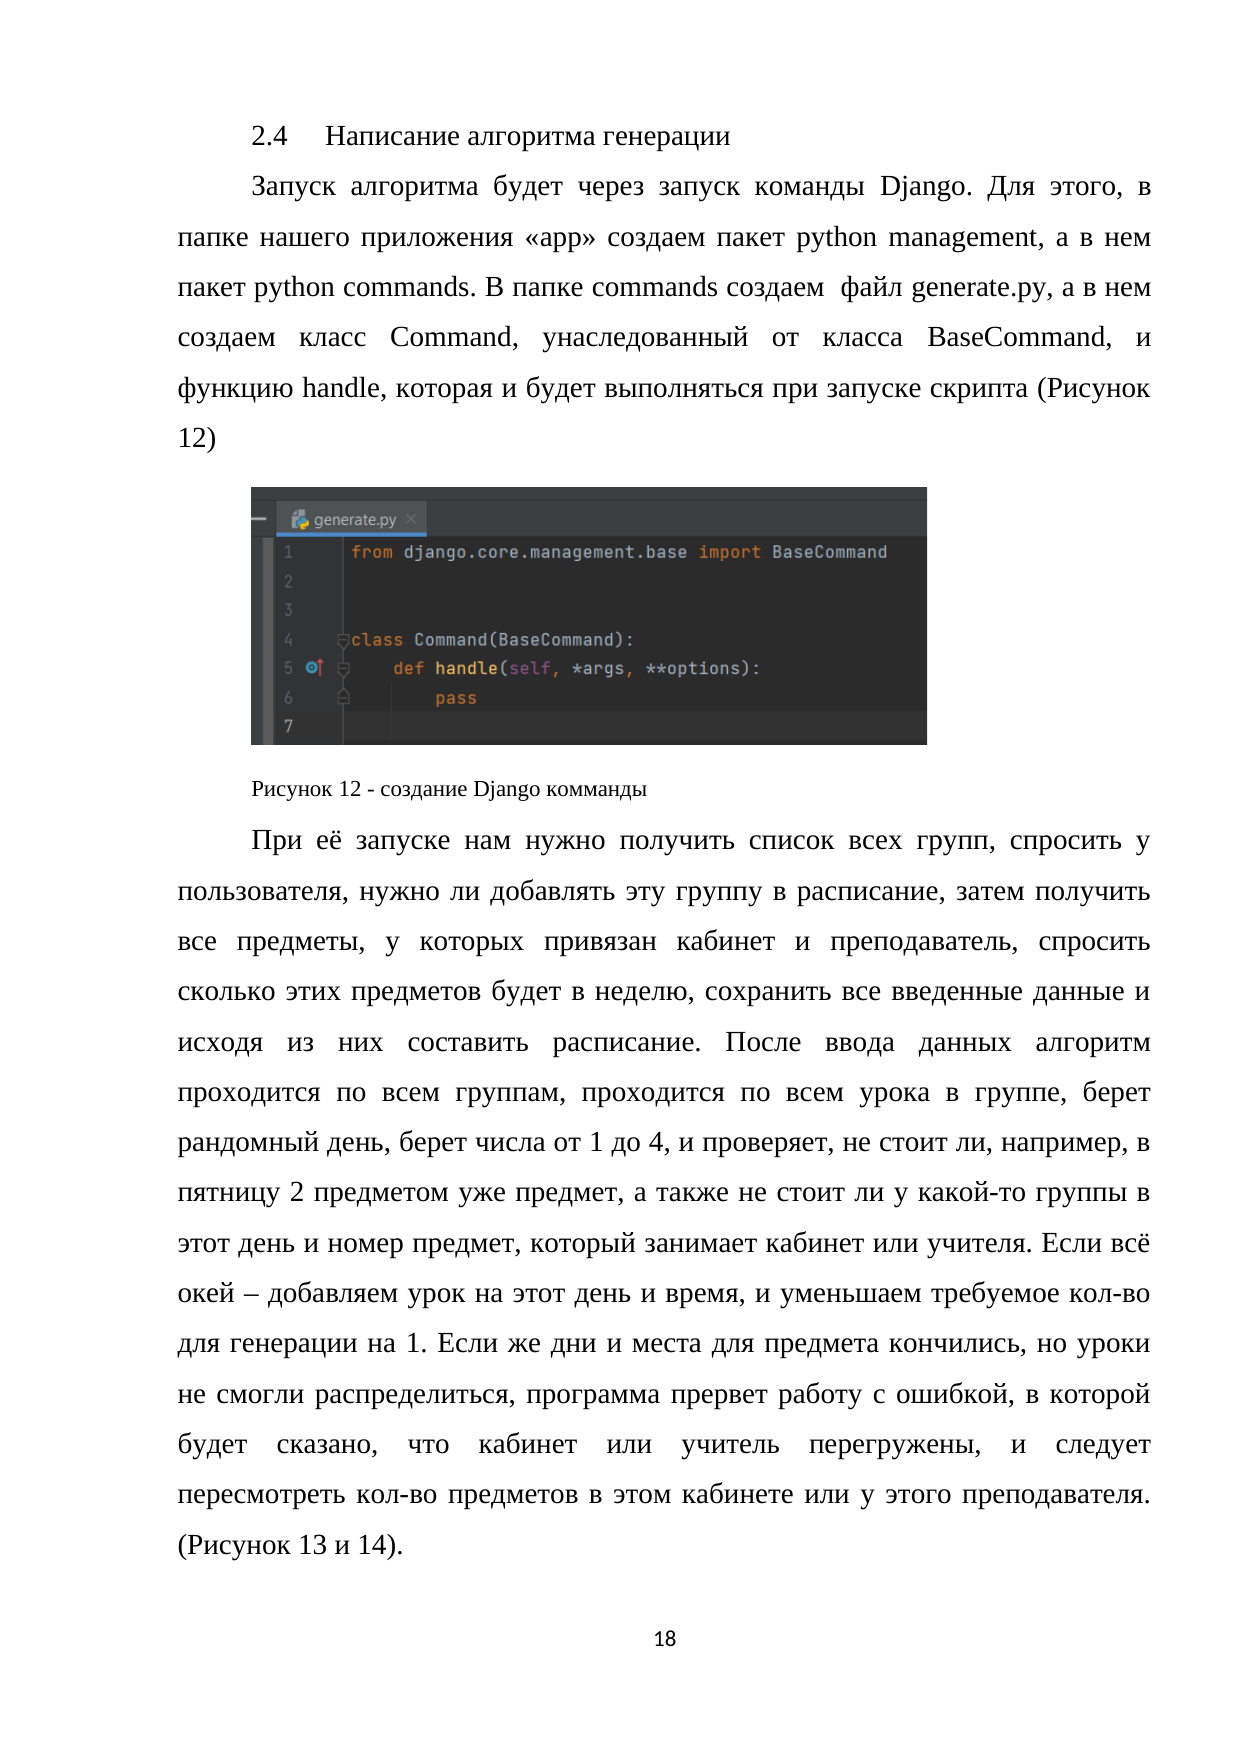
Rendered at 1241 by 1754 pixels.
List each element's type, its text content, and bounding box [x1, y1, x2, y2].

list Написание алгоритма генерации [177, 118, 1152, 152]
text Запуск алгоритма будет через запуск команды Django. Для этого, в папке нашего приложения «app» создаем пакет python management, а в нем пакет python commands. В папке commands создаем файл generate.py, а в нем создаем класс Command, унаследованный от класса BaseCommand, и функцию handle, которая и будет выполняться при запуске скрипта (Рисунок 12) [177, 168, 1152, 453]
picture [251, 487, 928, 745]
text Рисунок 12 - создание Django комманды [177, 775, 1152, 802]
text При её запуске нам нужно получить список всех групп, спросить у пользователя, нужно ли добавлять эту группу в расписание, затем получить все предметы, у которых привязан кабинет и преподаватель, спросить сколько этих предметов будет в неделю, сохранить все введенные данные и исходя из них составить расписание. После ввода данных алгоритм проходится по всем группам, проходится по всем урока в группе, берет рандомный день, берет числа от 1 до 4, и проверяет, не стоит ли, например, в пятницу 2 предметом уже предмет, а также не стоит ли у какой-то группы в этот день и номер предмет, который занимает кабинет или учителя. Если всё окей – добавляем урок на этот день и время, и уменьшаем требуемое кол-во для генерации на 1. Если же дни и места для предмета кончились, но уроки не смогли распределиться, программа прервет работу с ошибкой, в которой будет сказано, что кабинет или учитель перегружены, и следует пересмотреть кол-во предметов в этом кабинете или у этого преподавателя. (Рисунок 13 и 14). [177, 822, 1152, 1560]
